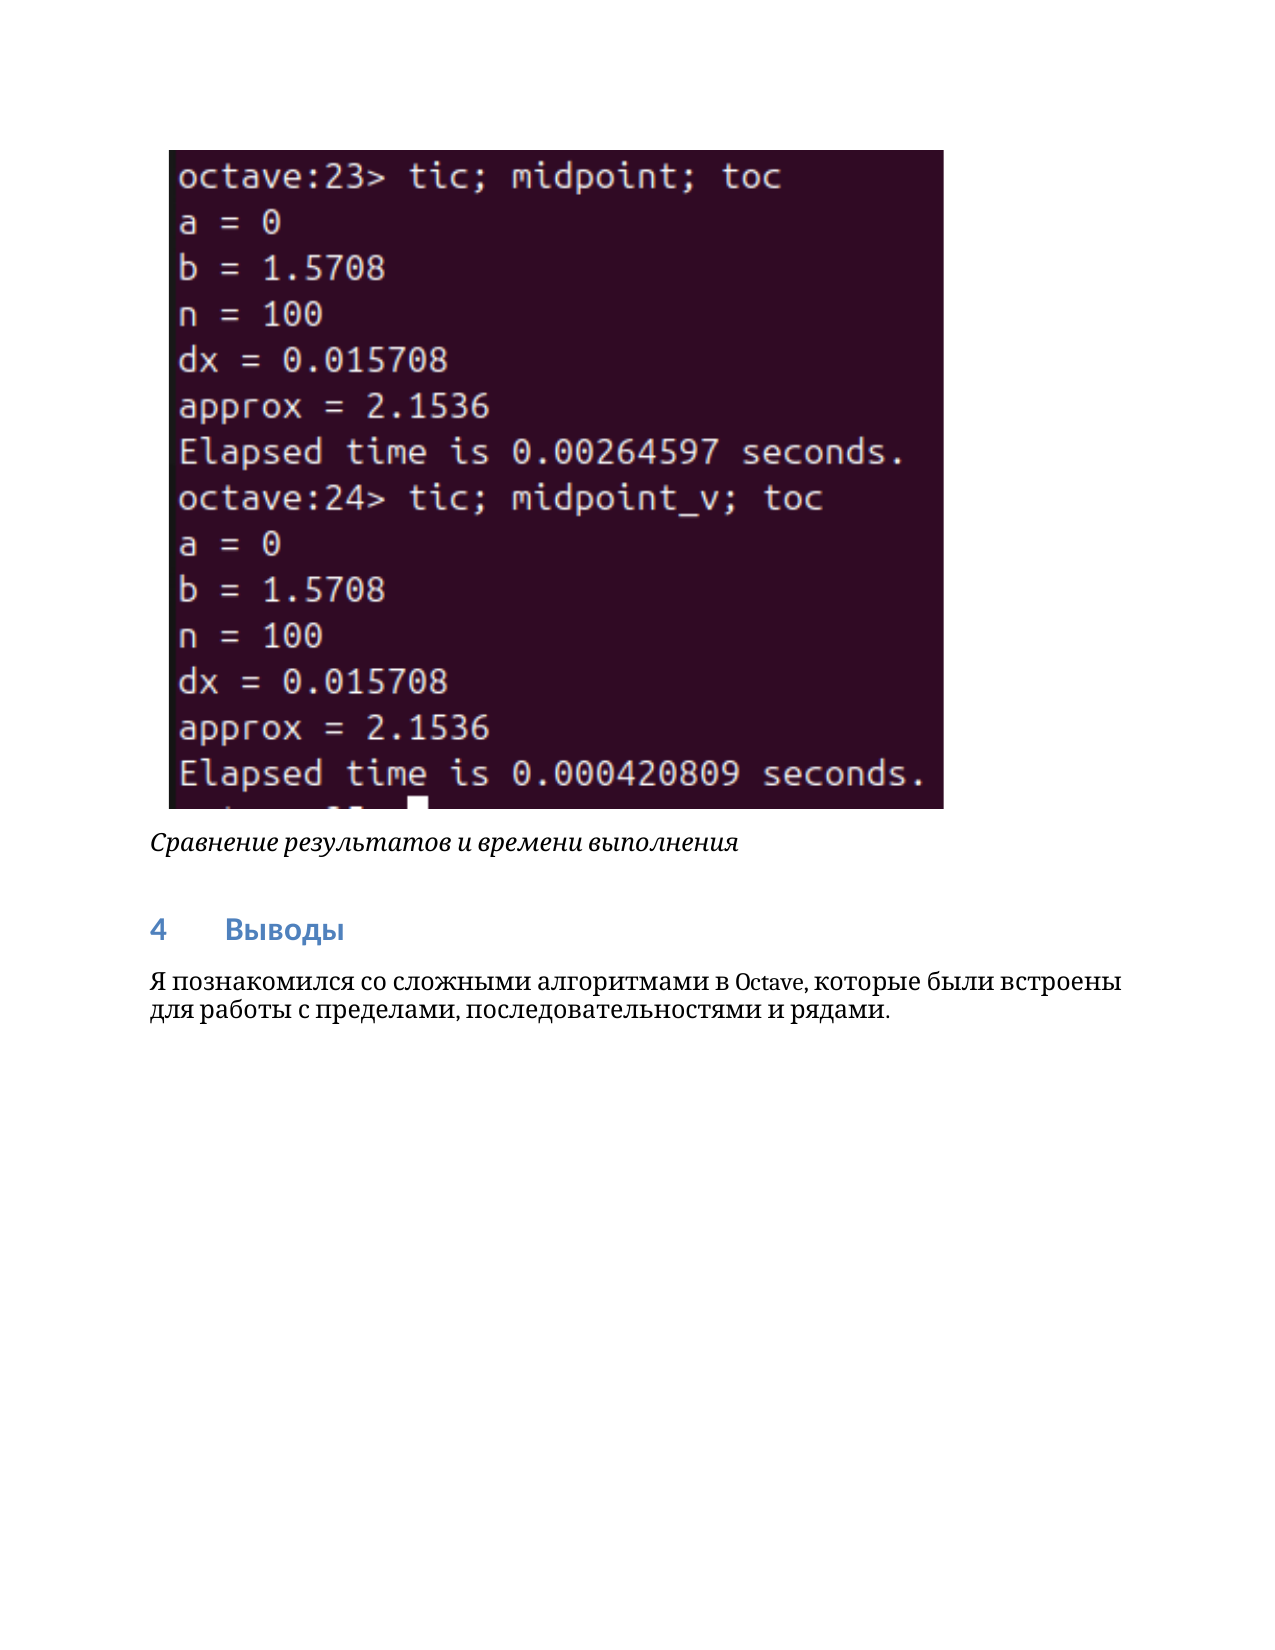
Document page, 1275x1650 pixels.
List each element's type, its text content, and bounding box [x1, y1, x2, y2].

text Сравнение результатов и времени выполнения [150, 829, 1125, 858]
subtitle 4 Выводы [150, 908, 1125, 949]
picture [168, 150, 944, 809]
text Я познакомился со сложными алгоритмами в Octave, которые были встроены для работы с пределами, последовательностями и рядами. [150, 967, 1125, 1025]
